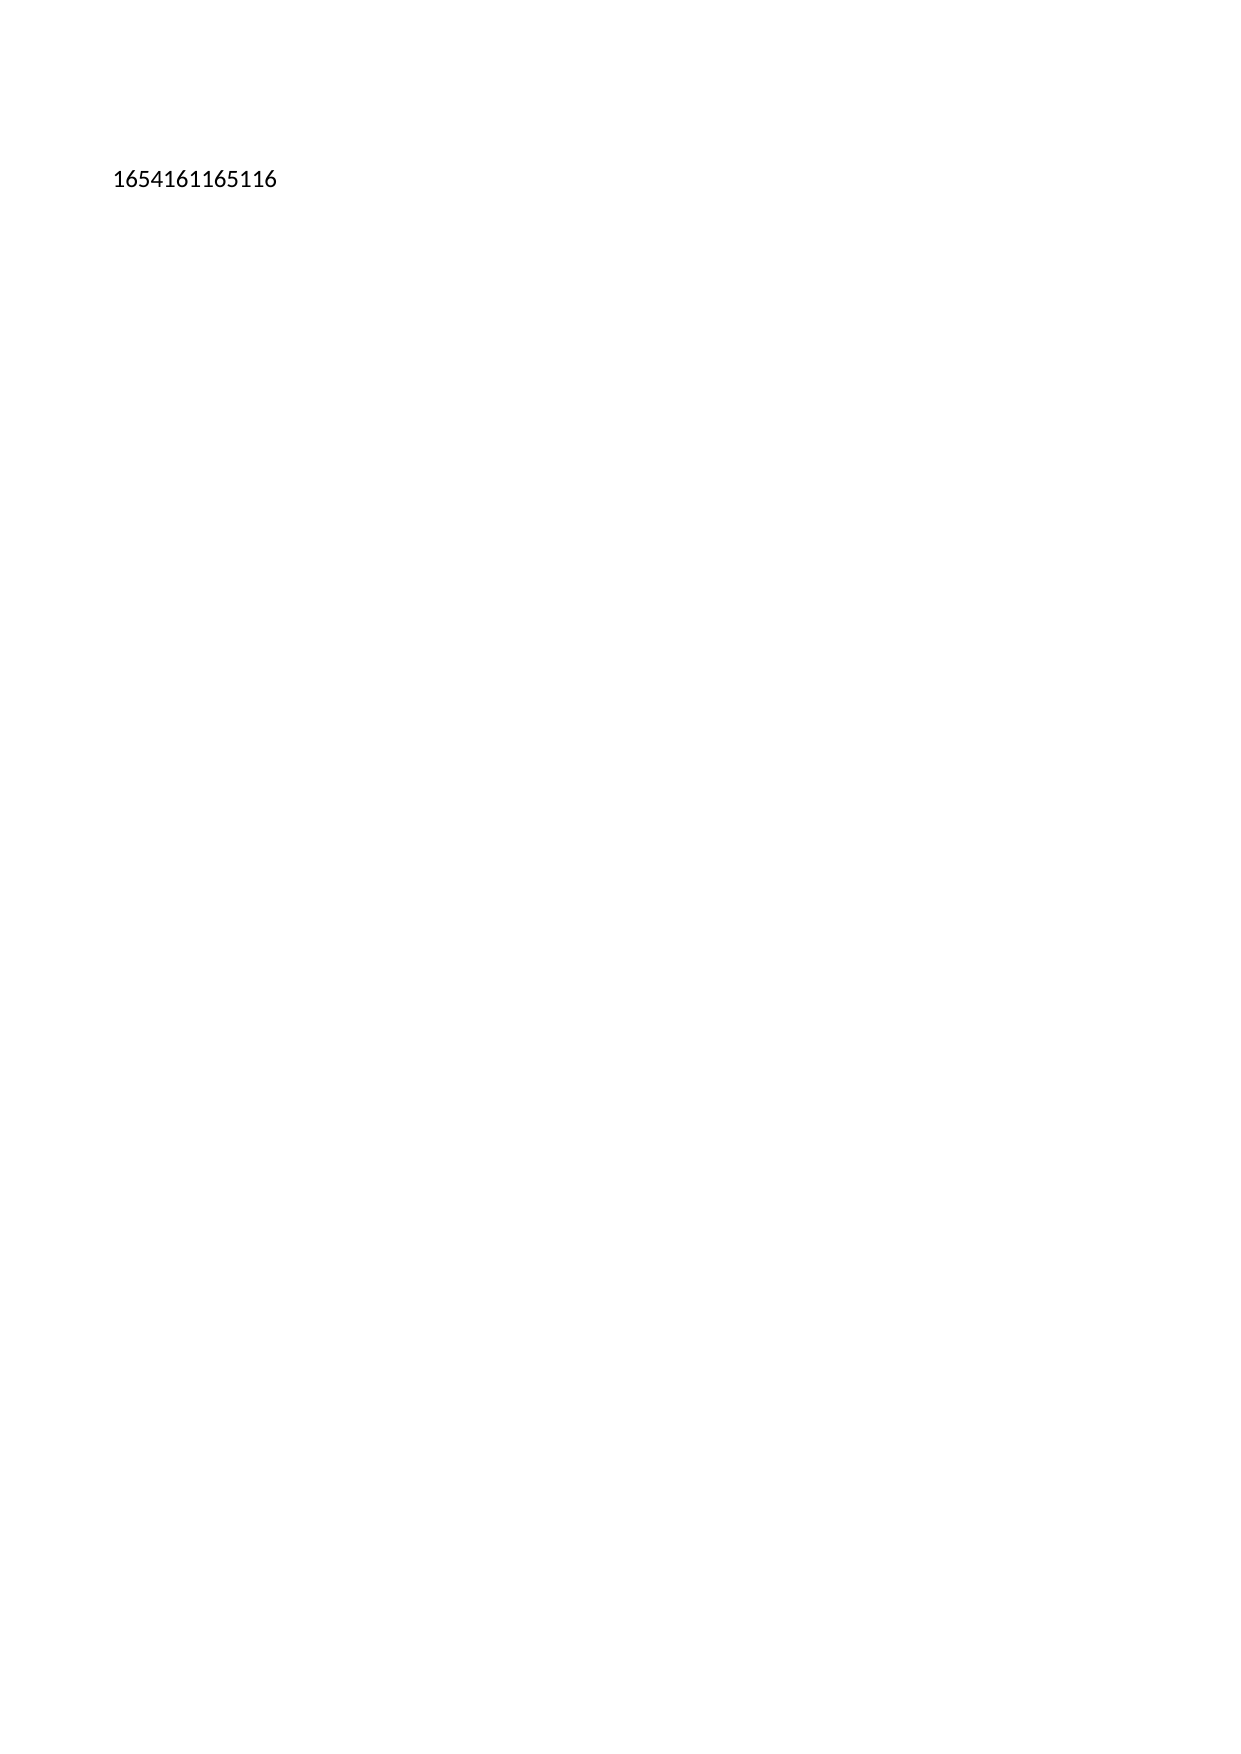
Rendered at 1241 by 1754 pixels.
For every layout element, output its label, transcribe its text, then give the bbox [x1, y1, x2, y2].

text 1654161165116 [112, 162, 1128, 194]
